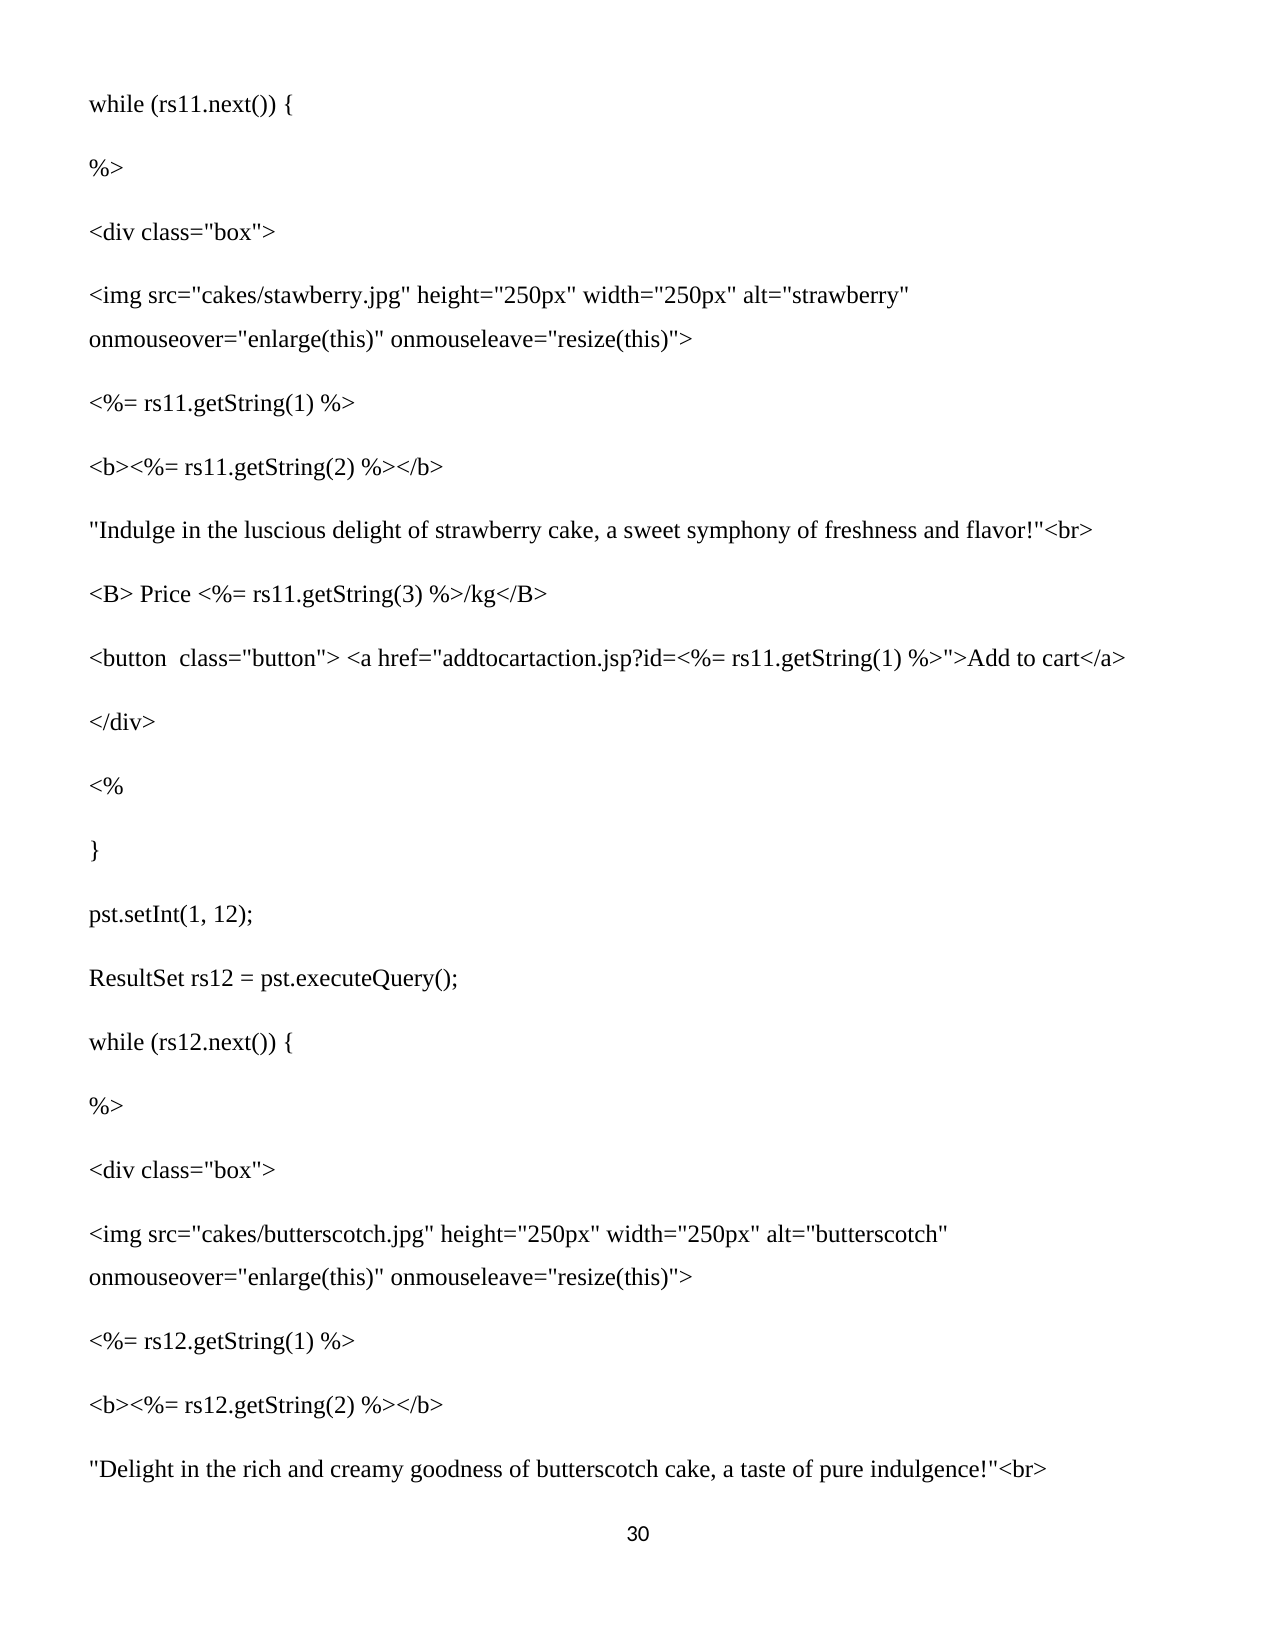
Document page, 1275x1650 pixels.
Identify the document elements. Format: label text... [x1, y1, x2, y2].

text %> [89, 153, 1186, 181]
text <% [89, 771, 1186, 800]
text <%= rs12.getString(1) %> [89, 1326, 1186, 1355]
text "Delight in the rich and creamy goodness of butterscotch cake, a taste of pure indulgence!"<br> [89, 1454, 1186, 1483]
text "Indulge in the luscious delight of strawberry cake, a sweet symphony of freshness and flavor!"<br> [89, 516, 1186, 544]
text <b><%= rs12.getString(2) %></b> [89, 1390, 1186, 1419]
text <%= rs11.getString(1) %> [89, 388, 1186, 416]
text while (rs12.next()) { [89, 1027, 1186, 1056]
text <div class="box"> [89, 217, 1186, 245]
text <img src="cakes/stawberry.jpg" height="250px" width="250px" alt="strawberry" onmouseover="enlarge(this)" onmouseleave="resize(this)"> [89, 281, 1186, 352]
text <div class="box"> [89, 1155, 1186, 1184]
text </div> [89, 707, 1186, 736]
text ResultSet rs12 = pst.executeQuery(); [89, 963, 1186, 992]
text while (rs11.next()) { [89, 89, 1186, 117]
text <img src="cakes/butterscotch.jpg" height="250px" width="250px" alt="butterscotch" onmouseover="enlarge(this)" onmouseleave="resize(this)"> [89, 1219, 1186, 1291]
text <button class="button"> <a href="addtocartaction.jsp?id=<%= rs11.getString(1) %>">Add to cart</a> [89, 643, 1186, 672]
text <B> Price <%= rs11.getString(3) %>/kg</B> [89, 579, 1186, 608]
text pst.setInt(1, 12); [89, 899, 1186, 928]
text } [89, 835, 1186, 864]
text %> [89, 1091, 1186, 1120]
text <b><%= rs11.getString(2) %></b> [89, 452, 1186, 480]
